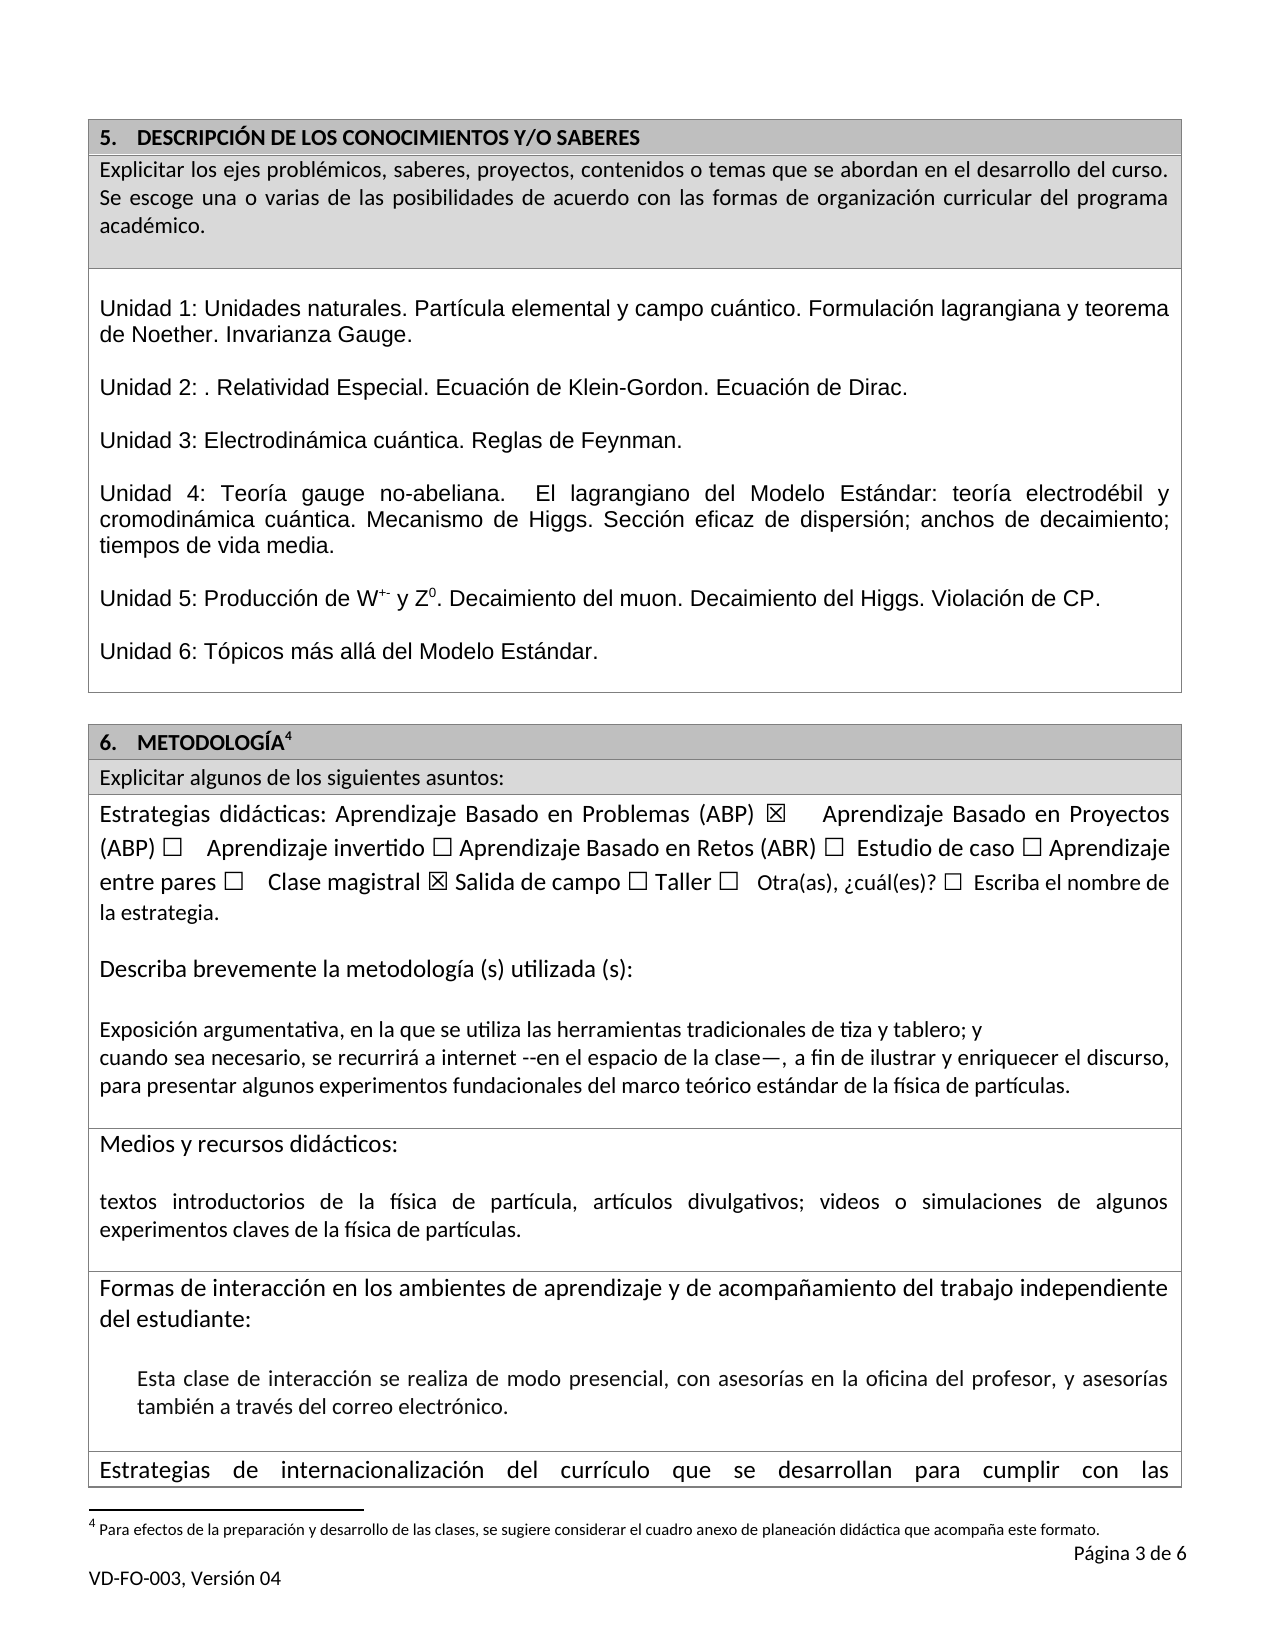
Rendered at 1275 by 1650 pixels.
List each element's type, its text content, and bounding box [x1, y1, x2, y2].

table_cell Estrategias didácticas: Aprendizaje Basado en Problemas (ABP) Aprendizaje Basado en Proyectos (ABP) Aprendizaje invertido Aprendizaje Basado en Retos (ABR) Estudio de caso Aprendizaje entre pares Clase magistral Salida de campo Taller Otra(as), ¿cuál(es)? Describa brevemente la metodología (s) utilizada (s): Exposición argumentativa, en la que se utiliza las herramientas tradicionales de tiza y tablero; y cuando sea necesario, se recurrirá a internet --en el espacio de la clase—, a fin de ilustrar y enriquecer el discurso, para presentar algunos experimentos fundacionales del marco teórico estándar de la física de partículas. [89, 795, 1181, 1127]
table_cell Formas de interacción en los ambientes de aprendizaje y de acompañamiento del trabajo independiente del estudiante: Esta clase de interacción se realiza de modo presencial, con asesorías en la oficina del profesor, y asesorías también a través del correo electrónico. [89, 1272, 1181, 1451]
table_cell Explicitar los ejes problémicos, saberes, proyectos, contenidos o temas que se abordan en el desarrollo del curso. Se escoge una o varias de las posibilidades de acuerdo con las formas de organización curricular del programa académico. [89, 156, 1181, 268]
table_cell Medios y recursos didácticos: textos introductorios de la física de partícula, artículos divulgativos; videos o simulaciones de algunos experimentos claves de la física de partículas. [89, 1129, 1181, 1271]
table_cell Unidad 1: Unidades naturales. Partícula elemental y campo cuántico. Formulación lagrangiana y teorema de Noether. Invarianza Gauge. Unidad 2: . Relatividad Especial. Ecuación de Klein-Gordon. Ecuación de Dirac. Unidad 3: Electrodinámica cuántica. Reglas de Feynman. Unidad 4: Teoría gauge no-abeliana. El lagrangiano del Modelo Estándar: teoría electrodébil y cromodinámica cuántica. Mecanismo de Higgs. Sección eficaz de dispersión; anchos de decaimiento; tiempos de vida media. Unidad 5: Producción de W+- y Z0. Decaimiento del muon. Decaimiento del Higgs. Violación de CP. Unidad 6: Tópicos más allá del Modelo Estándar. [89, 269, 1181, 692]
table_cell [89, 1452, 1181, 1486]
table_header DESCRIPCIÓN DE LOS CONOCIMIENTOS Y/O SABERES [89, 120, 1181, 154]
table_cell Explicitar algunos de los siguientes asuntos: [89, 760, 1181, 794]
table_header METODOLOGÍA [89, 725, 1181, 759]
